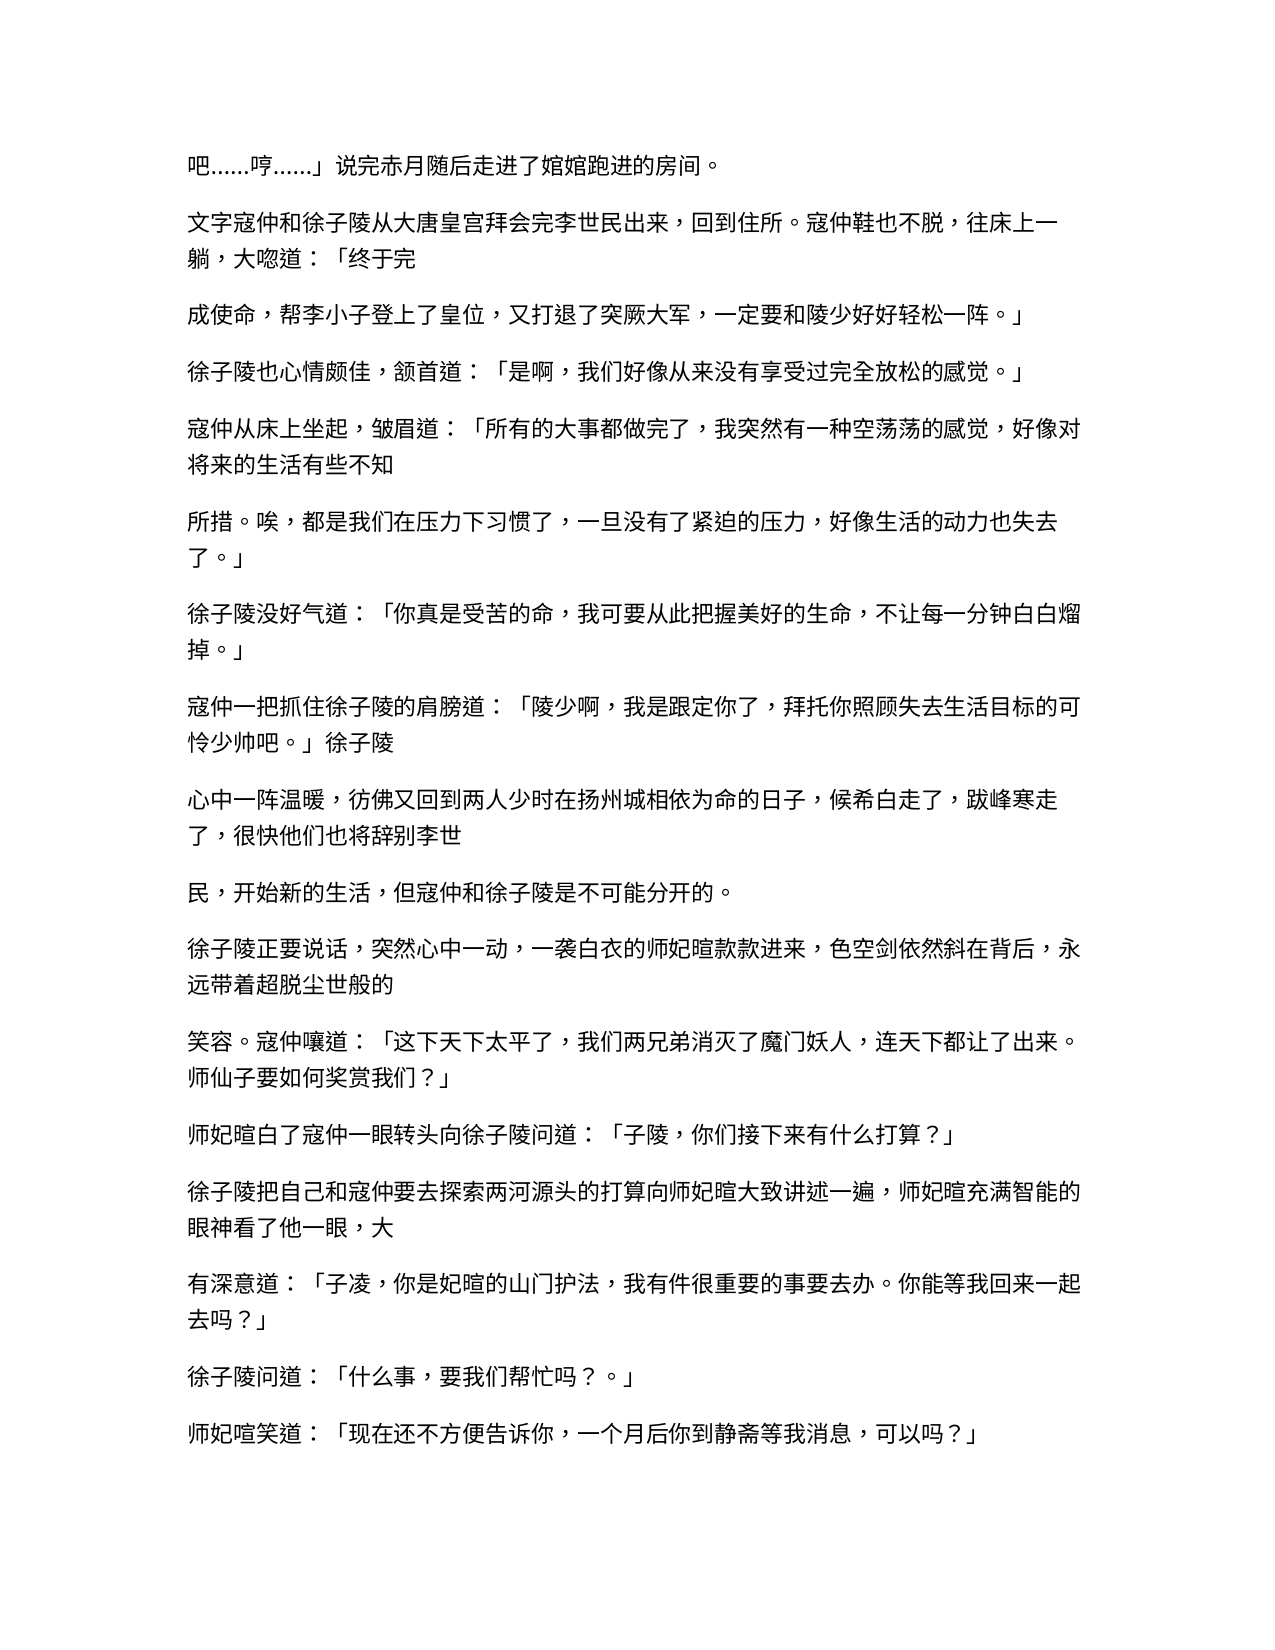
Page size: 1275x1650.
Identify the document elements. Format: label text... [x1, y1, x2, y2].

text 徐子陵把自己和寇仲要去探索两河源头的打算向师妃暄大致讲述一遍，师妃暄充满智能的眼神看了他一眼，大 [187, 1176, 1087, 1243]
text 寇仲从床上坐起，皱眉道：「所有的大事都做完了，我突然有一种空荡荡的感觉，好像对将来的生活有些不知 [187, 413, 1087, 480]
text 师妃暄白了寇仲一眼转头向徐子陵问道：「子陵，你们接下来有什么打算？」 [187, 1119, 1087, 1150]
text 吧……哼……」说完赤月随后走进了婠婠跑进的房间。 [187, 150, 1087, 181]
text 徐子陵也心情颇佳，颔首道：「是啊，我们好像从来没有享受过完全放松的感觉。」 [187, 356, 1087, 387]
text 文字寇仲和徐子陵从大唐皇宫拜会完李世民出来，回到住所。寇仲鞋也不脱，往床上一躺，大唿道：「终于完 [187, 207, 1087, 274]
text 所措。唉，都是我们在压力下习惯了，一旦没有了紧迫的压力，好像生活的动力也失去了。」 [187, 506, 1087, 573]
text 徐子陵正要说话，突然心中一动，一袭白衣的师妃暄款款进来，色空剑依然斜在背后，永远带着超脱尘世般的 [187, 933, 1087, 1001]
text 有深意道：「子凌，你是妃暄的山门护法，我有件很重要的事要去办。你能等我回来一起去吗？」 [187, 1268, 1087, 1335]
text 笑容。寇仲嚷道：「这下天下太平了，我们两兄弟消灭了魔门妖人，连天下都让了出来。师仙子要如何奖赏我们？」 [187, 1026, 1087, 1093]
text 成使命，帮李小子登上了皇位，又打退了突厥大军，一定要和陵少好好轻松一阵。」 [187, 299, 1087, 331]
text 徐子陵问道：「什么事，要我们帮忙吗？。」 [187, 1361, 1087, 1392]
text 心中一阵温暖，彷佛又回到两人少时在扬州城相依为命的日子，候希白走了，跋峰寒走了，很快他们也将辞别李世 [187, 784, 1087, 851]
text 师妃喧笑道：「现在还不方便告诉你，一个月后你到静斋等我消息，可以吗？」 [187, 1418, 1087, 1449]
text 徐子陵没好气道：「你真是受苦的命，我可要从此把握美好的生命，不让每一分钟白白熘掉。」 [187, 598, 1087, 666]
text 民，开始新的生活，但寇仲和徐子陵是不可能分开的。 [187, 877, 1087, 908]
text 寇仲一把抓住徐子陵的肩膀道：「陵少啊，我是跟定你了，拜托你照顾失去生活目标的可怜少帅吧。」徐子陵 [187, 691, 1087, 758]
